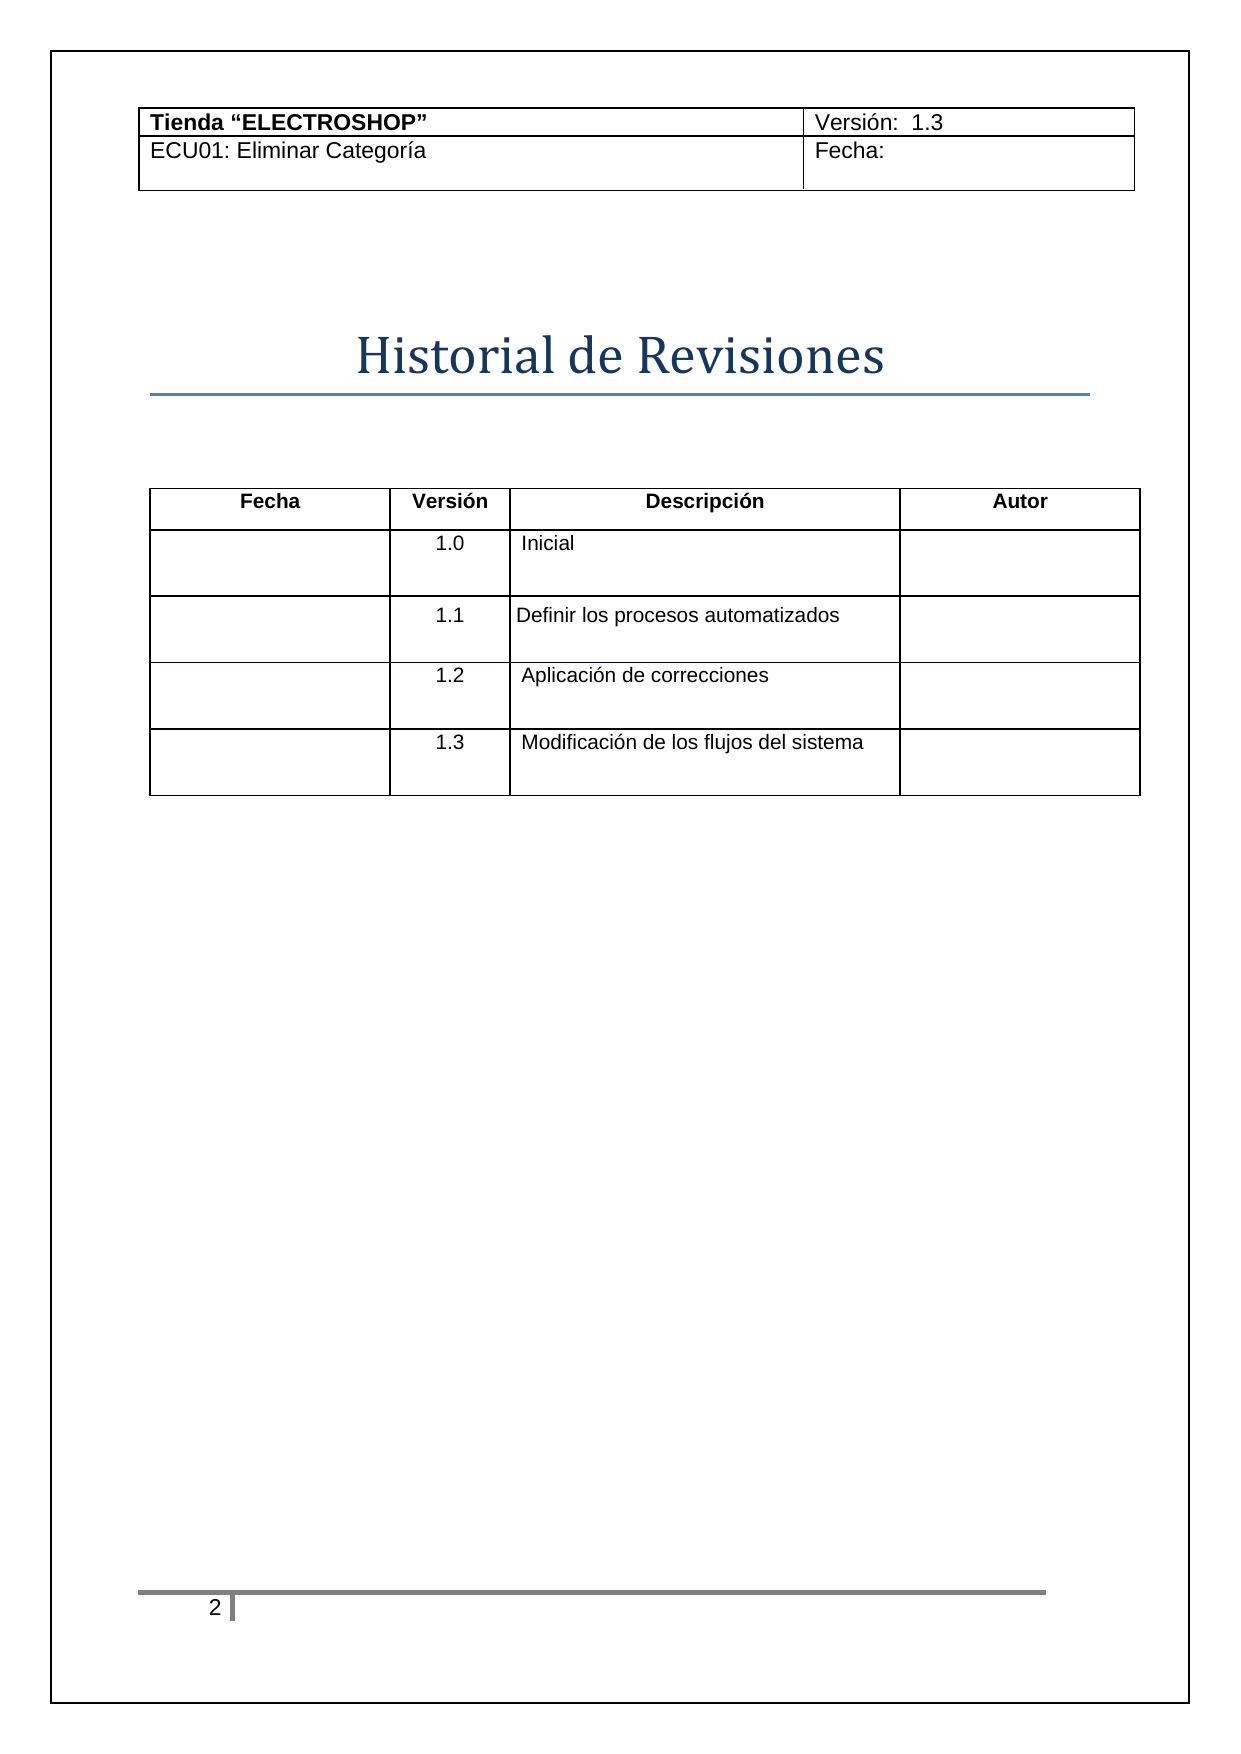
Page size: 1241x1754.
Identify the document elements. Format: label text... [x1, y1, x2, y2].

table_header Versión [391, 489, 509, 529]
table_cell 1.0 [391, 531, 509, 595]
table_cell [901, 531, 1139, 595]
table_cell Definir los procesos automatizados [511, 597, 899, 661]
table_cell [151, 663, 389, 728]
table_cell [901, 597, 1139, 661]
table_header Descripción [511, 489, 899, 529]
table_cell [151, 597, 389, 661]
table_cell [151, 730, 389, 794]
table_header Autor [901, 489, 1139, 529]
title Historial de Revisiones [150, 322, 1090, 393]
table_cell [151, 531, 389, 595]
table_cell Modificación de los flujos del sistema [511, 730, 899, 794]
table_header Fecha [151, 489, 389, 529]
table_cell [901, 663, 1139, 728]
table_cell Aplicación de correcciones [511, 663, 899, 728]
table_cell 1.1 [391, 597, 509, 661]
table_cell 1.3 [391, 730, 509, 794]
table_cell Inicial [511, 531, 899, 595]
table_cell [901, 730, 1139, 794]
table_cell 1.2 [391, 663, 509, 728]
